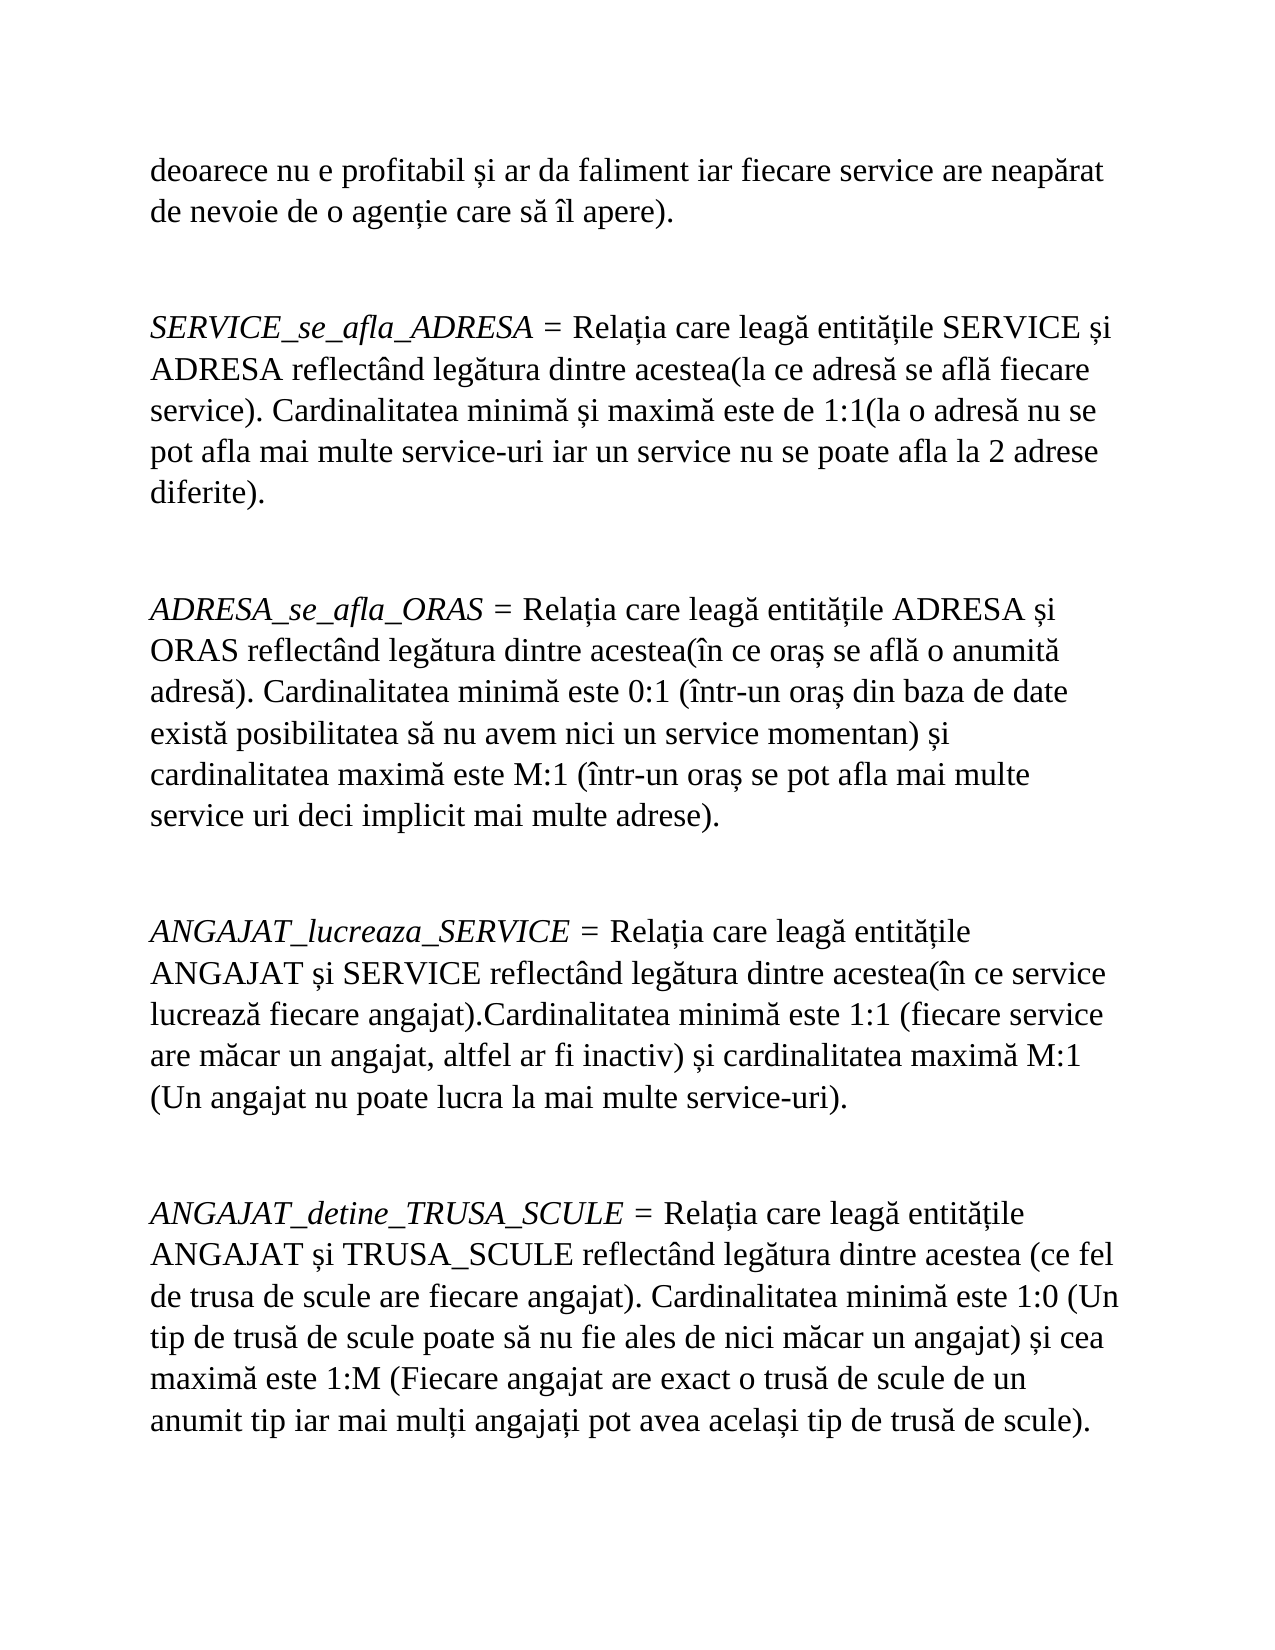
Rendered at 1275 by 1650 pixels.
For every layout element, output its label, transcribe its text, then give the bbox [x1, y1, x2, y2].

text ANGAJAT_lucreaza_SERVICE = Relația care leagă entitățile ANGAJAT și SERVICE reflectând legătura dintre acestea(în ce service lucrează fiecare angajat).Cardinalitatea minimă este 1:1 (fiecare service are măcar un angajat, altfel ar fi inactiv) și cardinalitatea maximă M:1 (Un angajat nu poate lucra la mai multe service-uri). [150, 912, 1125, 1115]
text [150, 150, 1125, 230]
text ANGAJAT_detine_TRUSA_SCULE = Relația care leagă entitățile ANGAJAT și TRUSA_SCULE reflectând legătura dintre acestea (ce fel de trusa de scule are fiecare angajat). Cardinalitatea minimă este 1:0 (Un tip de trusă de scule poate să nu fie ales de nici măcar un angajat) și cea maximă este 1:M (Fiecare angajat are exact o trusă de scule de un anumit tip iar mai mulți angajați pot avea același tip de trusă de scule). [150, 1193, 1125, 1438]
text ADRESA_se_afla_ORAS = Relația care leagă entitățile ADRESA și ORAS reflectând legătura dintre acestea(în ce oraș se află o anumită adresă). Cardinalitatea minimă este 0:1 (într-un oraș din baza de date există posibilitatea să nu avem nici un service momentan) și cardinalitatea maximă este M:1 (într-un oraș se pot afla mai multe service uri deci implicit mai multe adrese). [150, 589, 1125, 834]
text SERVICE_se_afla_ADRESA = Relația care leagă entitățile SERVICE și ADRESA reflectând legătura dintre acestea(la ce adresă se află fiecare service). Cardinalitatea minimă și maximă este de 1:1(la o adresă nu se pot afla mai multe service-uri iar un service nu se poate afla la 2 adrese diferite). [150, 307, 1125, 511]
